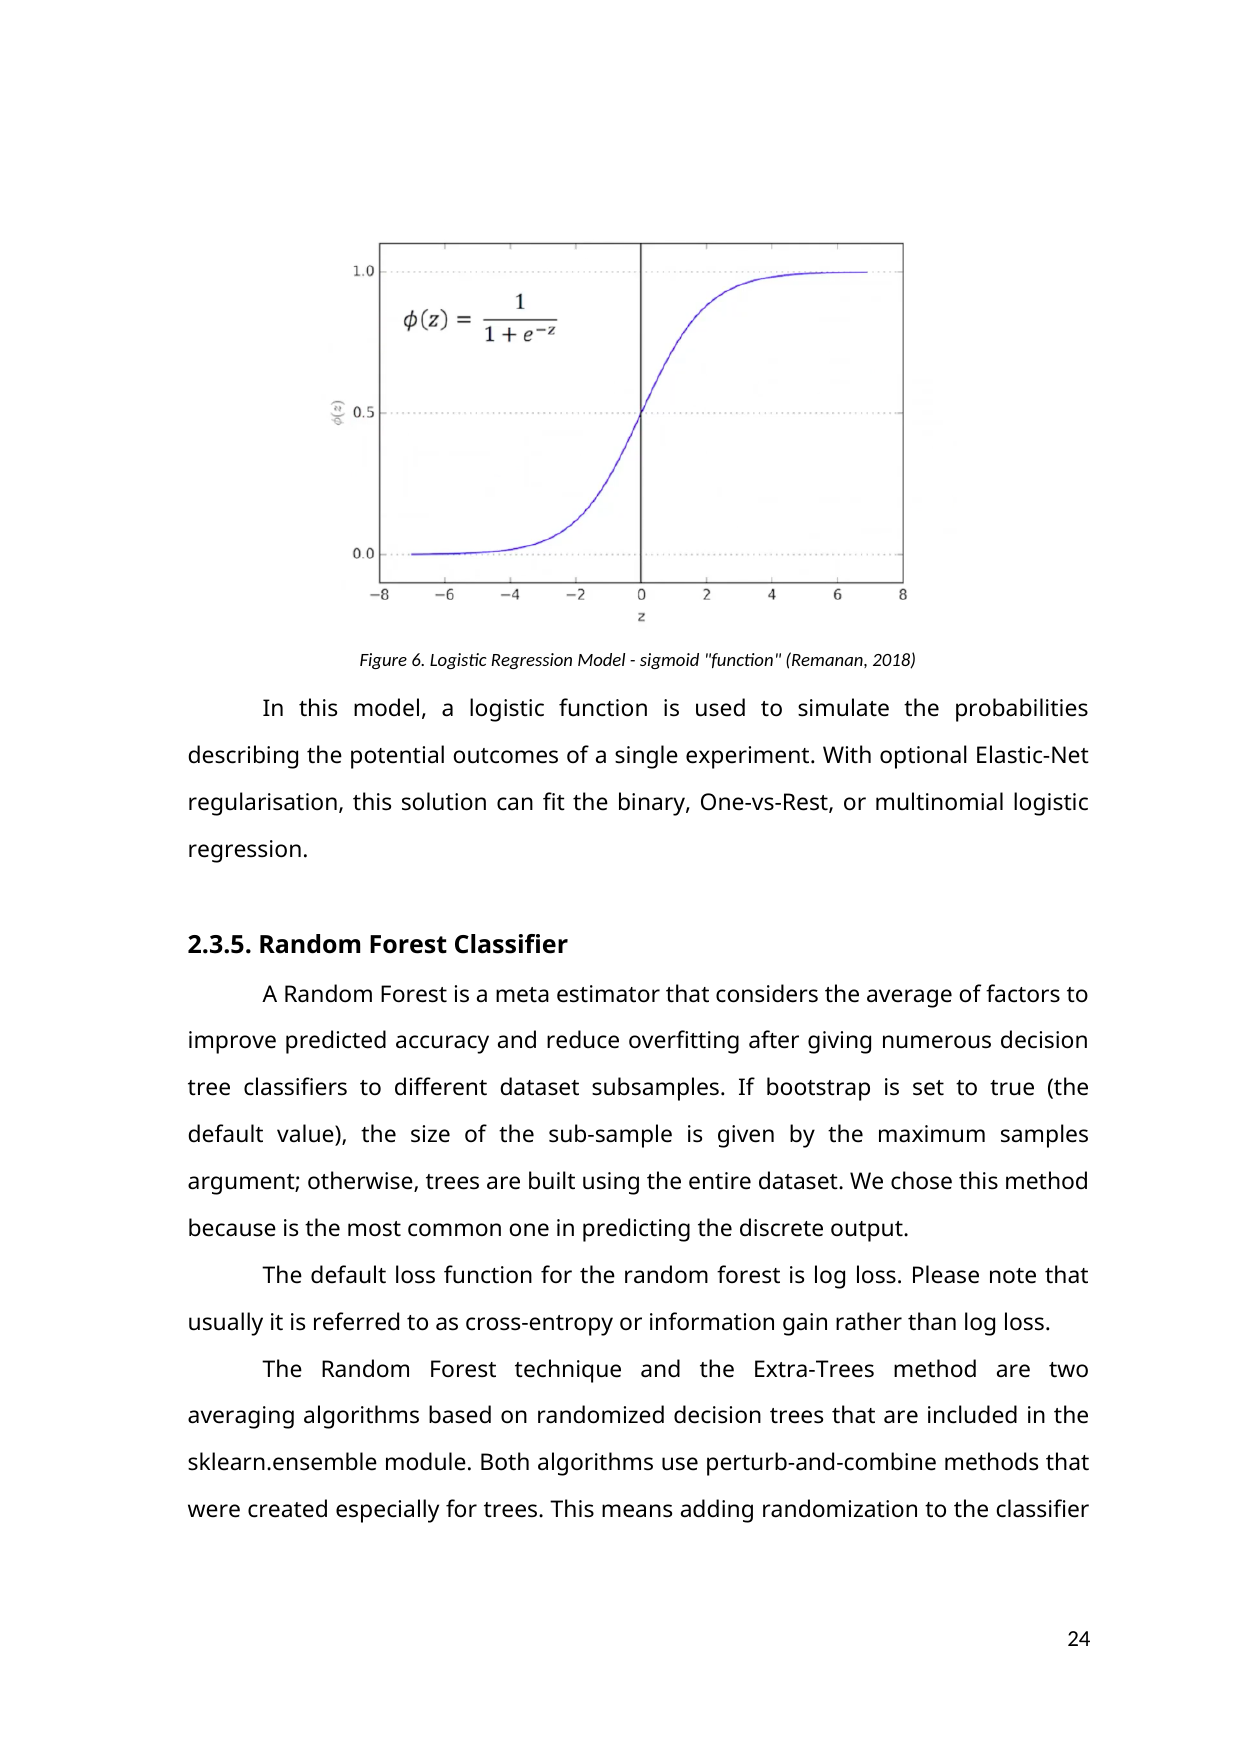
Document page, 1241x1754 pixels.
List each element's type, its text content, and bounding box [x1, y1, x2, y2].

picture [320, 225, 958, 630]
text Figure 6. Logistic Regression Model - sigmoid "function" (Remanan, 2018) [187, 648, 1090, 671]
text In this model, a logistic function is used to simulate the probabilities describing the potential outcomes of a single experiment. With optional Elastic-Net regularisation, this solution can fit the binary, One-vs-Rest, or multinomial logistic regression. [187, 692, 1090, 864]
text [187, 1352, 1090, 1524]
subtitle 2.3.5. Random Forest Classifier [187, 926, 1090, 961]
text A Random Forest is a meta estimator that considers the average of factors to improve predicted accuracy and reduce overfitting after giving numerous decision tree classifiers to different dataset subsamples. If bootstrap is set to true (the default value), the size of the sub-sample is given by the maximum samples argument; otherwise, trees are built using the entire dataset. We chose this method because is the most common one in predicting the discrete output. [187, 977, 1090, 1243]
text The default loss function for the random forest is log loss. Please note that usually it is referred to as cross-entropy or information gain rather than log loss. [187, 1259, 1090, 1337]
